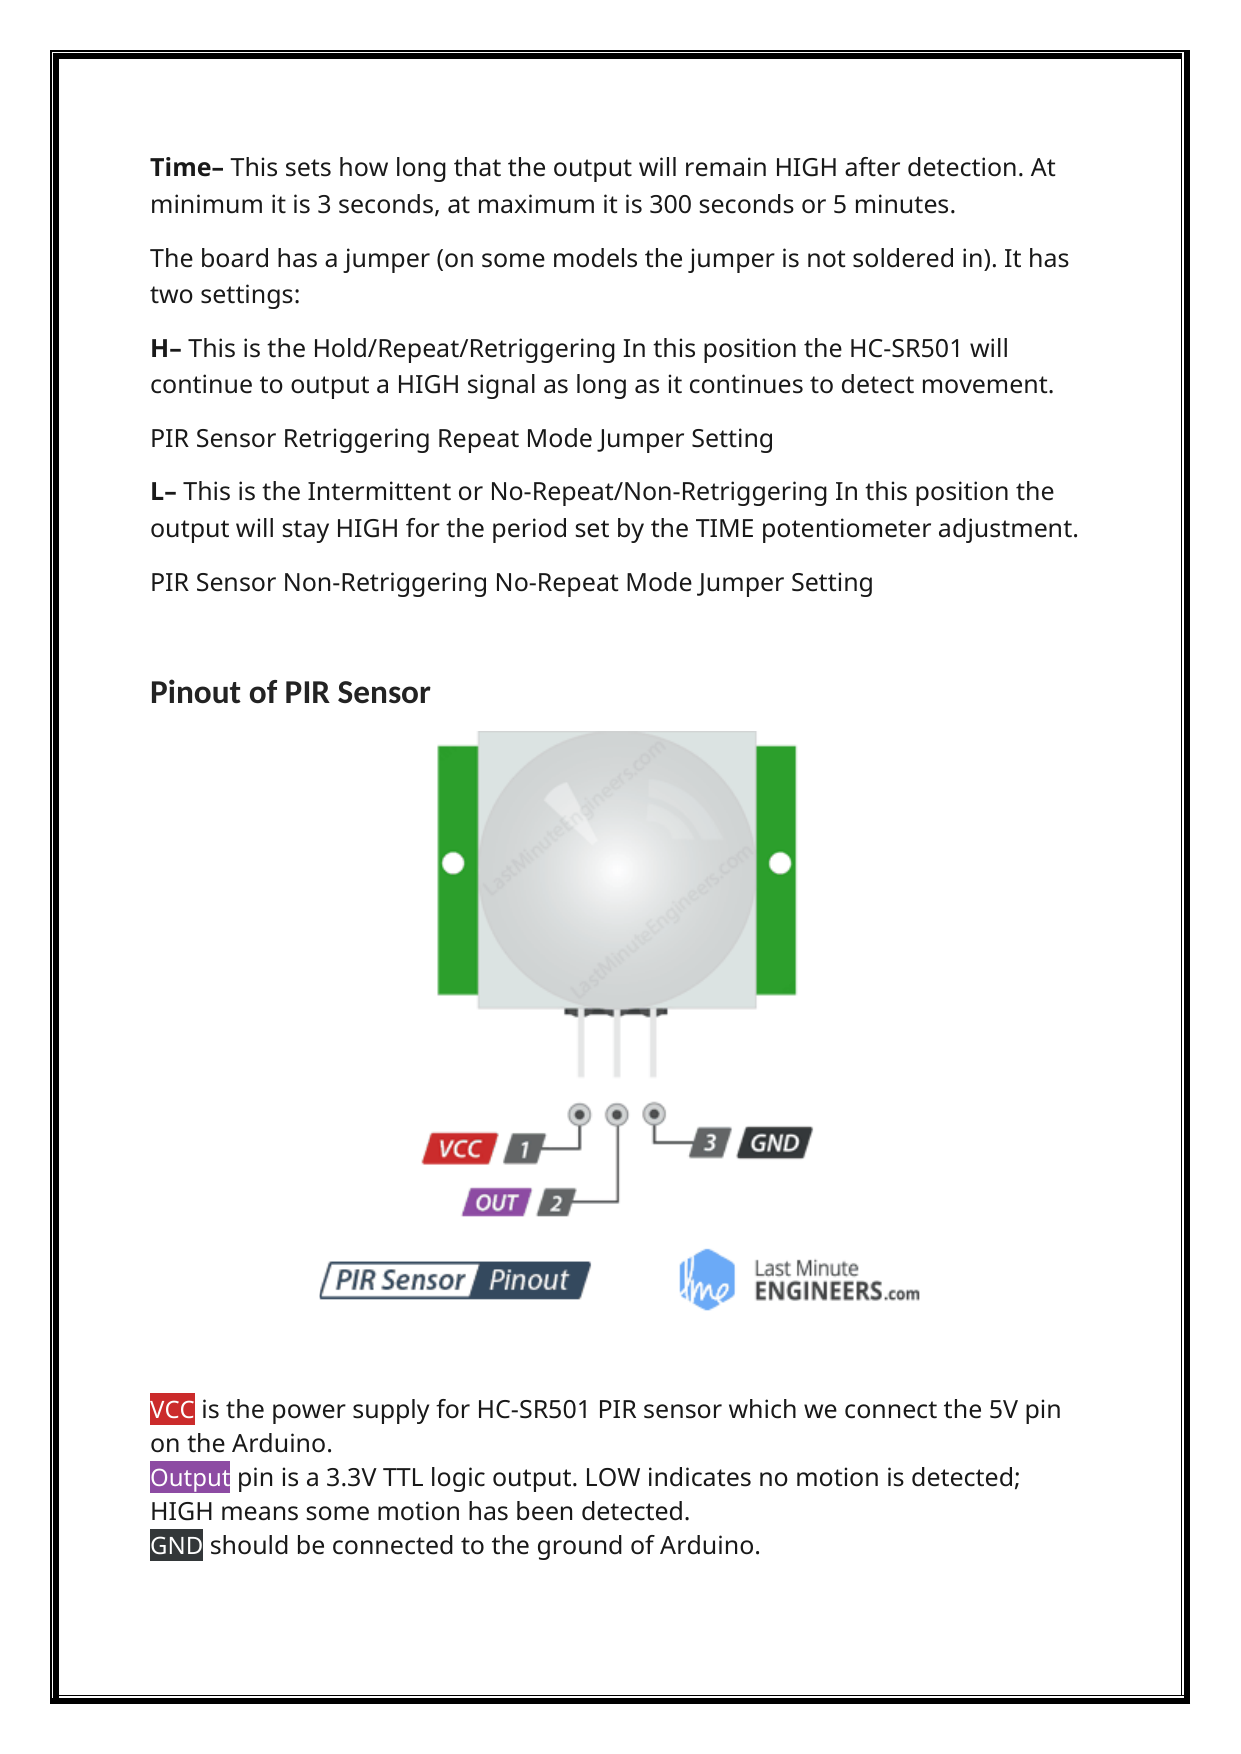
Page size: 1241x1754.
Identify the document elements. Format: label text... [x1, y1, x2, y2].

text The board has a jumper (on some models the jumper is not soldered in). It has two settings: [150, 240, 1090, 311]
text PIR Sensor Retriggering Repeat Mode Jumper Setting [150, 421, 1090, 455]
picture [319, 731, 921, 1312]
text H– This is the Hold/Repeat/Retriggering In this position the HC-SR501 will continue to output a HIGH signal as long as it continues to detect movement. [150, 330, 1090, 401]
text Pinout of PIR Sensor [150, 671, 1090, 712]
text Time– This sets how long that the output will remain HIGH after detection. At minimum it is 3 seconds, at maximum it is 300 seconds or 5 minutes. [150, 150, 1090, 221]
text L– This is the Intermittent or No-Repeat/Non-Retriggering In this position the output will stay HIGH for the period set by the TIME potentiometer adjustment. [150, 474, 1090, 545]
text PIR Sensor Non-Retriggering No-Repeat Mode Jumper Setting [150, 564, 1090, 598]
text VCC is the power supply for HC-SR501 PIR sensor which we connect the 5V pin on the Arduino. [150, 1391, 1090, 1459]
text Output pin is a 3.3V TTL logic output. LOW indicates no motion is detected; HIGH means some motion has been detected. [150, 1459, 1090, 1527]
text GND should be connected to the ground of Arduino. [150, 1527, 1090, 1562]
